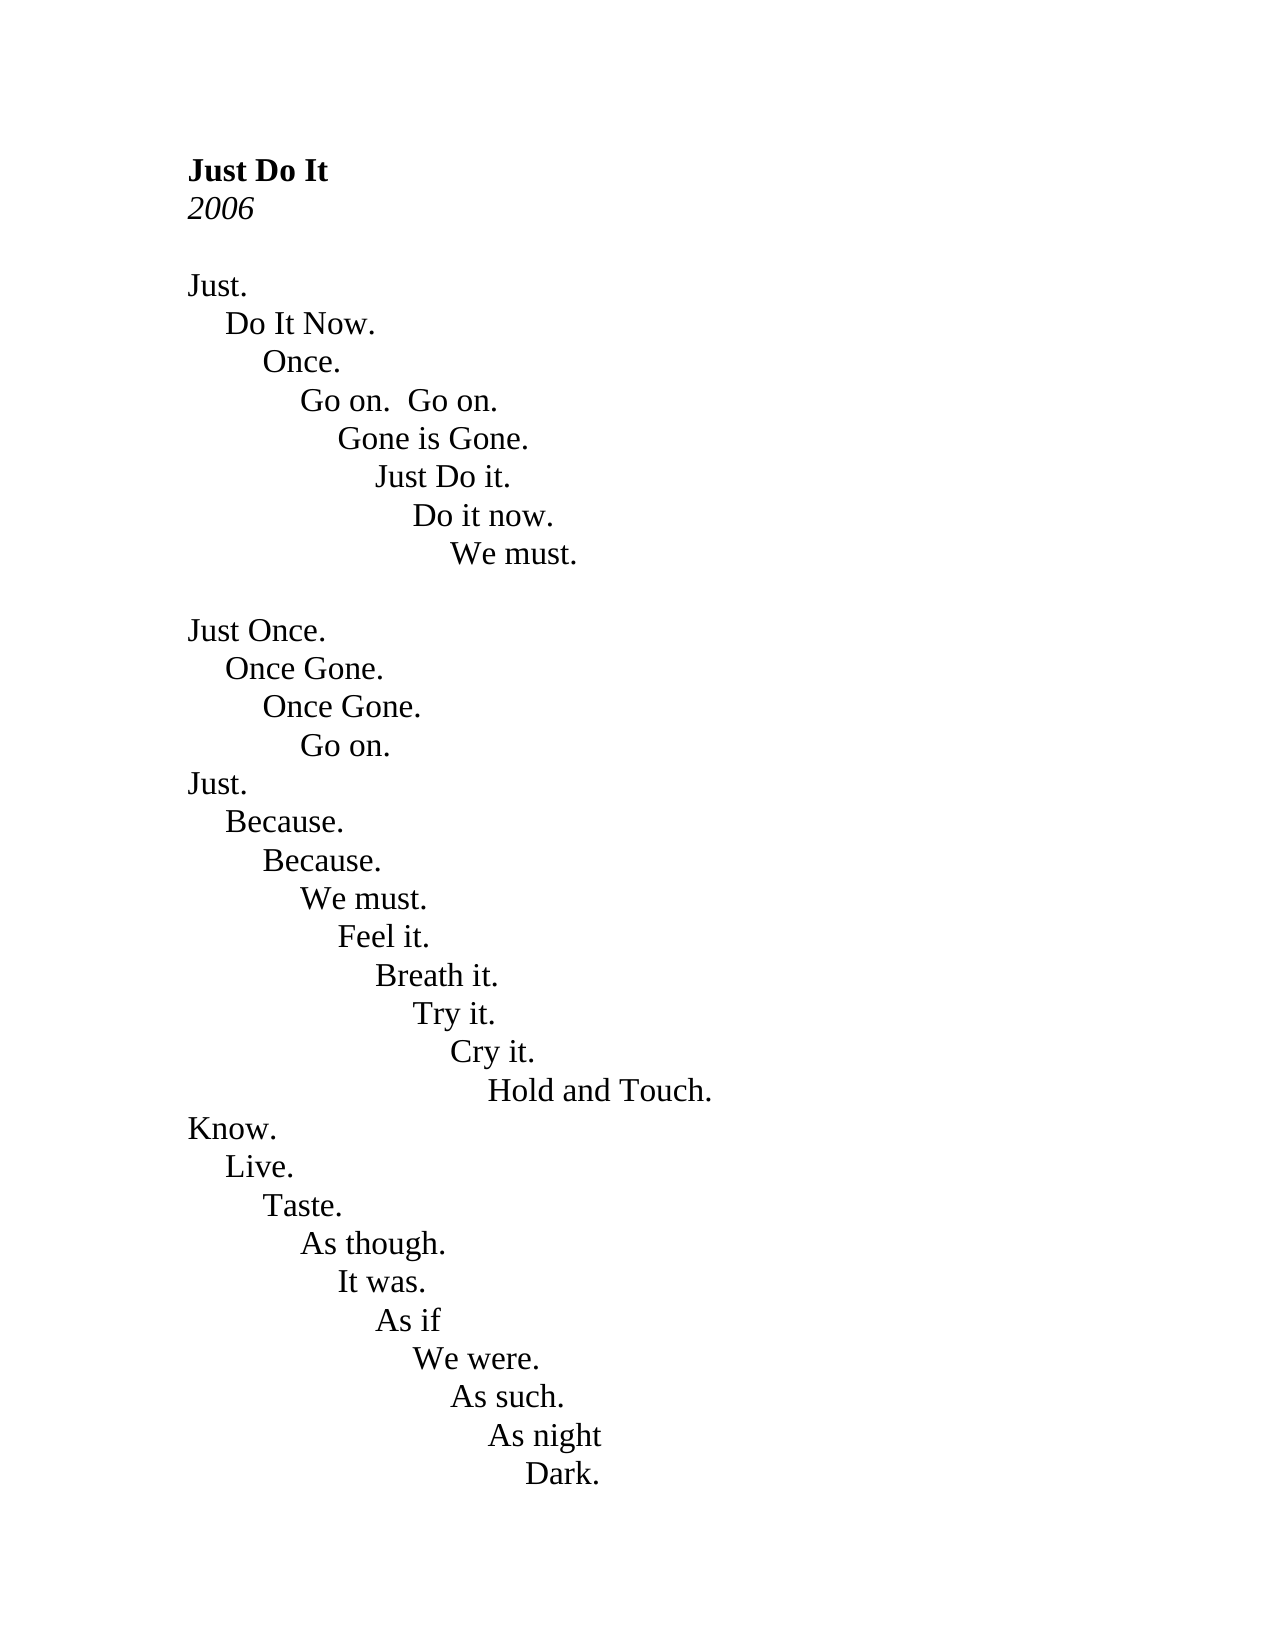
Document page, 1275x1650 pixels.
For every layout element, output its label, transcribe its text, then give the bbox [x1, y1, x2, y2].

text Go on. [187, 725, 1087, 763]
text Live. [187, 1147, 1087, 1185]
text Do It Now. [187, 303, 1087, 342]
text Breath it. [187, 955, 1087, 993]
text Because. [187, 802, 1087, 840]
text Dark. [187, 1453, 1087, 1492]
text We must. [187, 878, 1087, 917]
text Just Do it. [187, 457, 1087, 495]
text Gone is Gone. [187, 418, 1087, 457]
text Just Once. [187, 610, 1087, 648]
text Try it. [187, 993, 1087, 1032]
text Feel it. [187, 917, 1087, 955]
text Once. [187, 342, 1087, 380]
text Because. [187, 840, 1087, 878]
text Taste. [187, 1185, 1087, 1223]
text As night [187, 1415, 1087, 1453]
text As though. [187, 1223, 1087, 1262]
text Just. [187, 265, 1087, 303]
text As if [187, 1300, 1087, 1338]
text Go on. Go on. [187, 380, 1087, 418]
text Once Gone. [187, 648, 1087, 687]
text We must. [187, 533, 1087, 572]
text Know. [187, 1108, 1087, 1147]
text We were. [187, 1338, 1087, 1377]
text Once Gone. [187, 687, 1087, 725]
text Hold and Touch. [187, 1070, 1087, 1108]
text Cry it. [187, 1032, 1087, 1070]
text 2006 [187, 188, 1087, 227]
text Do it now. [187, 495, 1087, 533]
text Just Do It [187, 150, 1087, 188]
text As such. [187, 1377, 1087, 1415]
text Just. [187, 763, 1087, 802]
text It was. [187, 1262, 1087, 1300]
